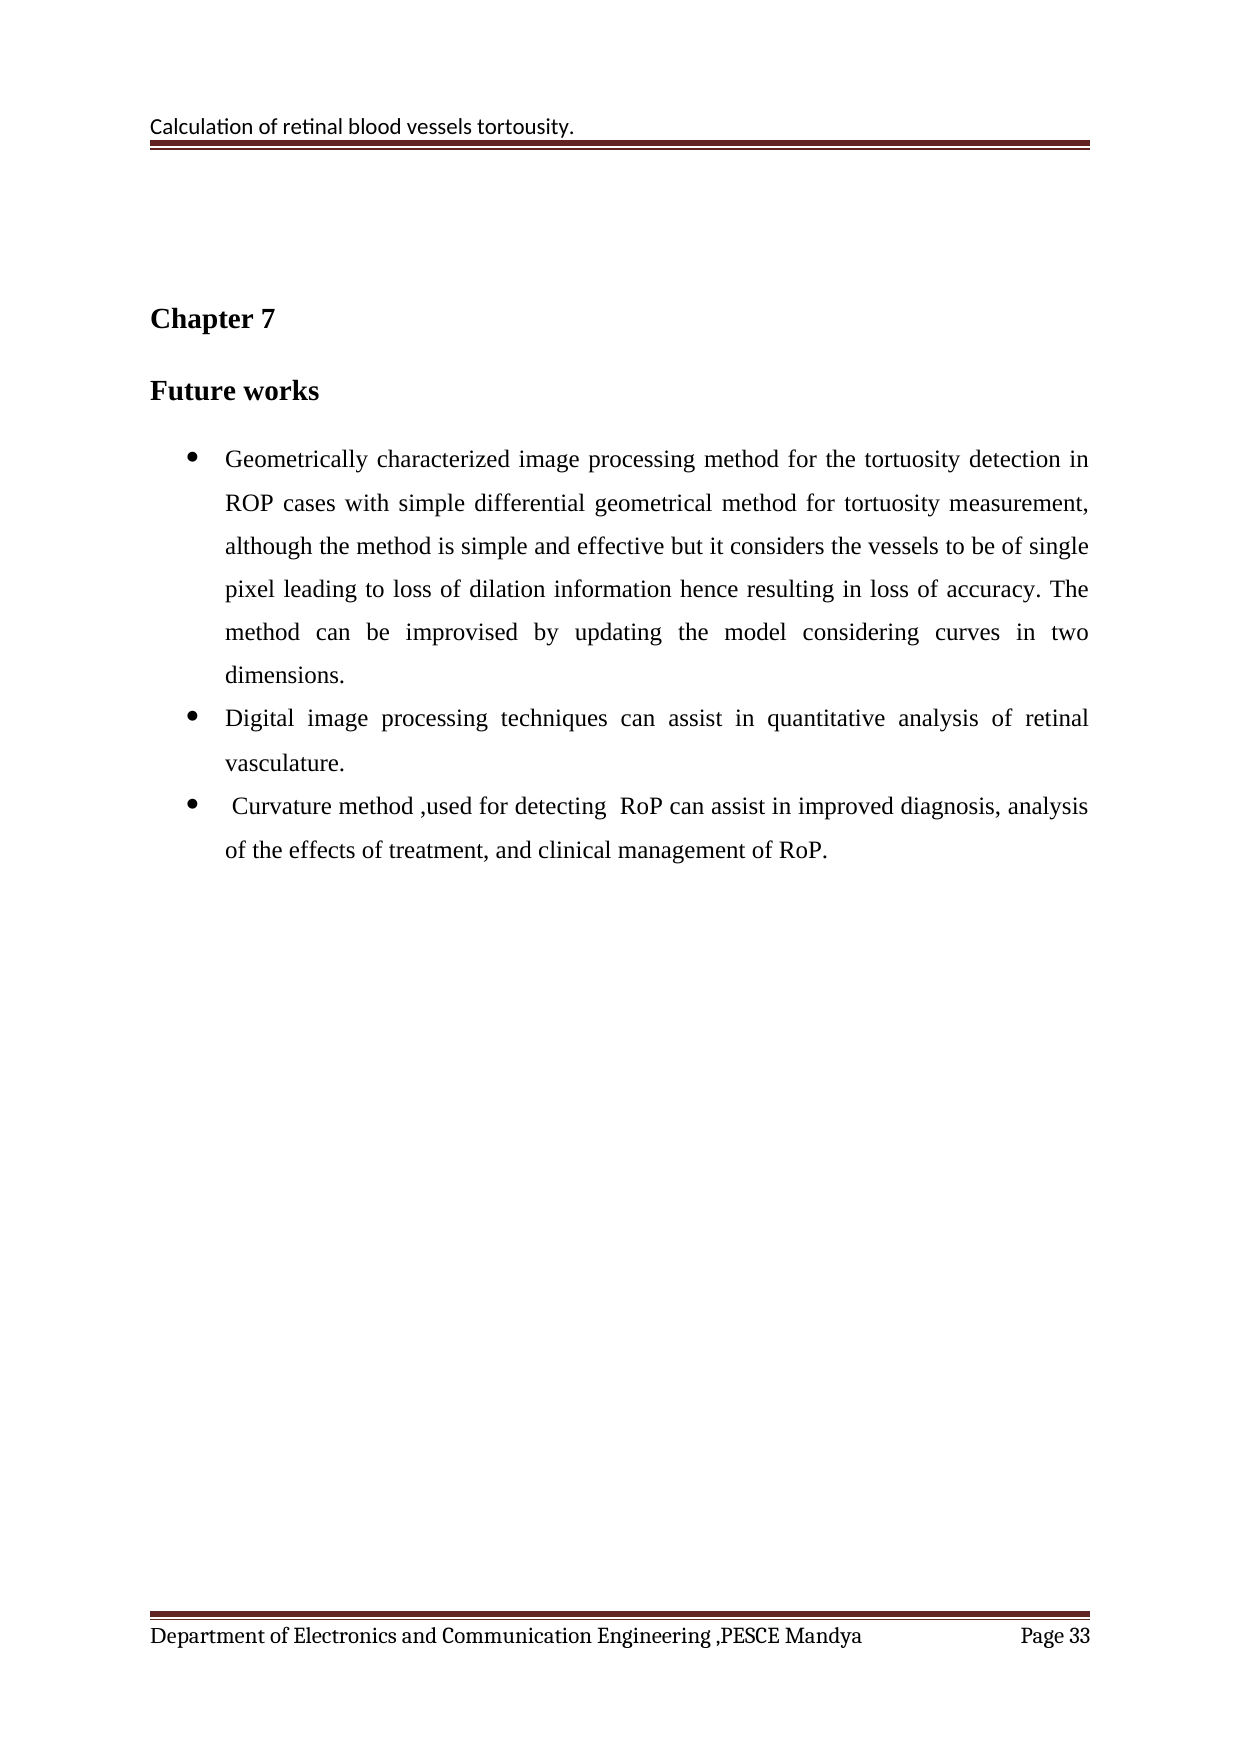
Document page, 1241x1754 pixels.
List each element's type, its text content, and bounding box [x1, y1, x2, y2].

list Digital image processing techniques can assist in quantitative analysis of retinal vasculature. [187, 703, 1090, 776]
text Future works [150, 373, 1090, 406]
list Curvature method ,used for detecting RoP can assist in improved diagnosis, analysis of the effects of treatment, and clinical management of RoP. [187, 791, 1090, 863]
list Geometrically characterized image processing method for the tortuosity detection in ROP cases with simple differential geometrical method for tortuosity measurement, although the method is simple and effective but it considers the vessels to be of single pixel leading to loss of dilation information hence resulting in loss of accuracy. The method can be improvised by updating the model considering curves in two dimensions. [187, 444, 1090, 689]
text Chapter 7 [150, 302, 1090, 335]
